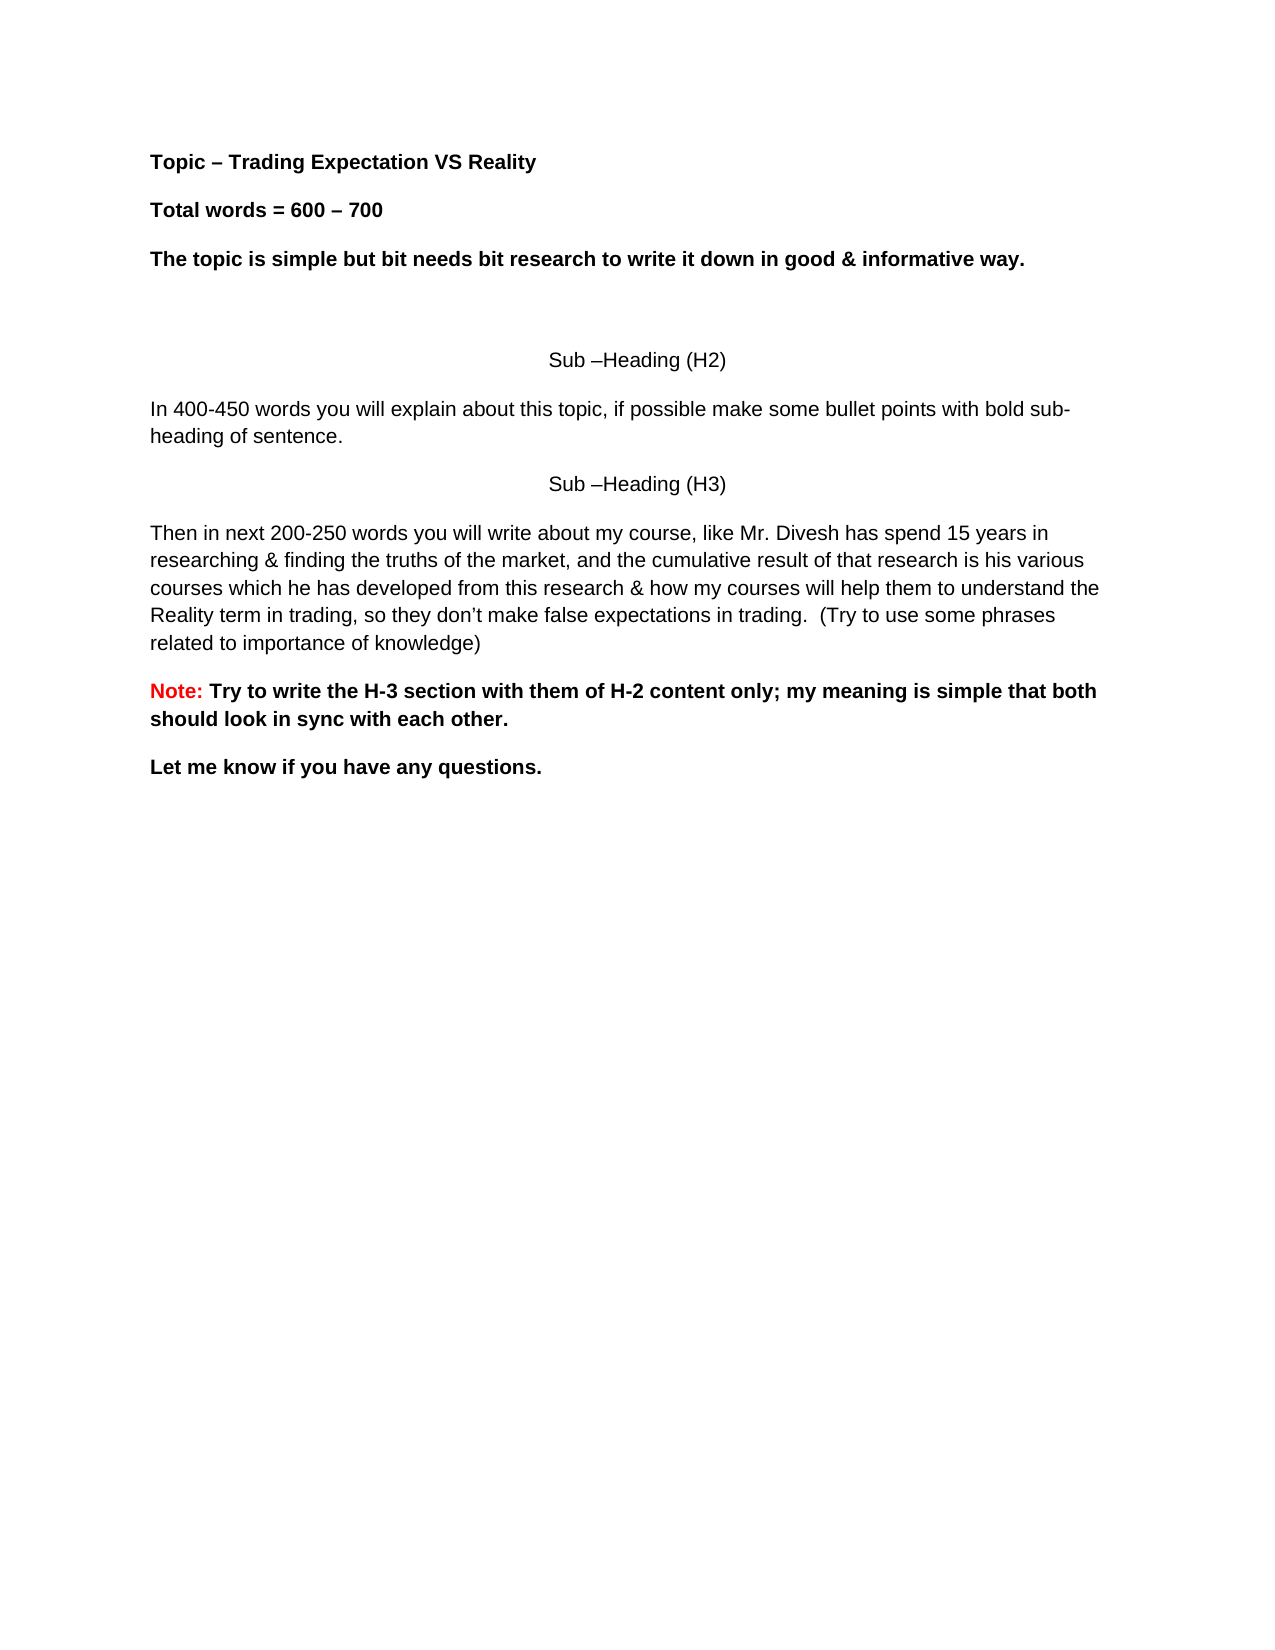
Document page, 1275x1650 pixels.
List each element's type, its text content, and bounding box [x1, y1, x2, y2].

text Sub –Heading (H3) [150, 472, 1125, 496]
text Then in next 200-250 words you will write about my course, like Mr. Divesh has spend 15 years in researching & finding the truths of the market, and the cumulative result of that research is his various courses which he has developed from this research & how my courses will help them to understand the Reality term in trading, so they don’t make false expectations in trading. (Try to use some phrases related to importance of knowledge) [150, 521, 1125, 654]
text Topic – Trading Expectation VS Reality [150, 150, 1125, 174]
text Let me know if you have any questions. [150, 755, 1125, 779]
text Note: Try to write the H-3 section with them of H-2 content only; my meaning is simple that both should look in sync with each other. [150, 679, 1125, 730]
text Total words = 600 – 700 [150, 198, 1125, 222]
text In 400-450 words you will explain about this topic, if possible make some bullet points with bold sub-heading of sentence. [150, 396, 1125, 448]
text The topic is simple but bit needs bit research to write it down in good & informative way. [150, 247, 1125, 271]
text Sub –Heading (H2) [150, 348, 1125, 372]
